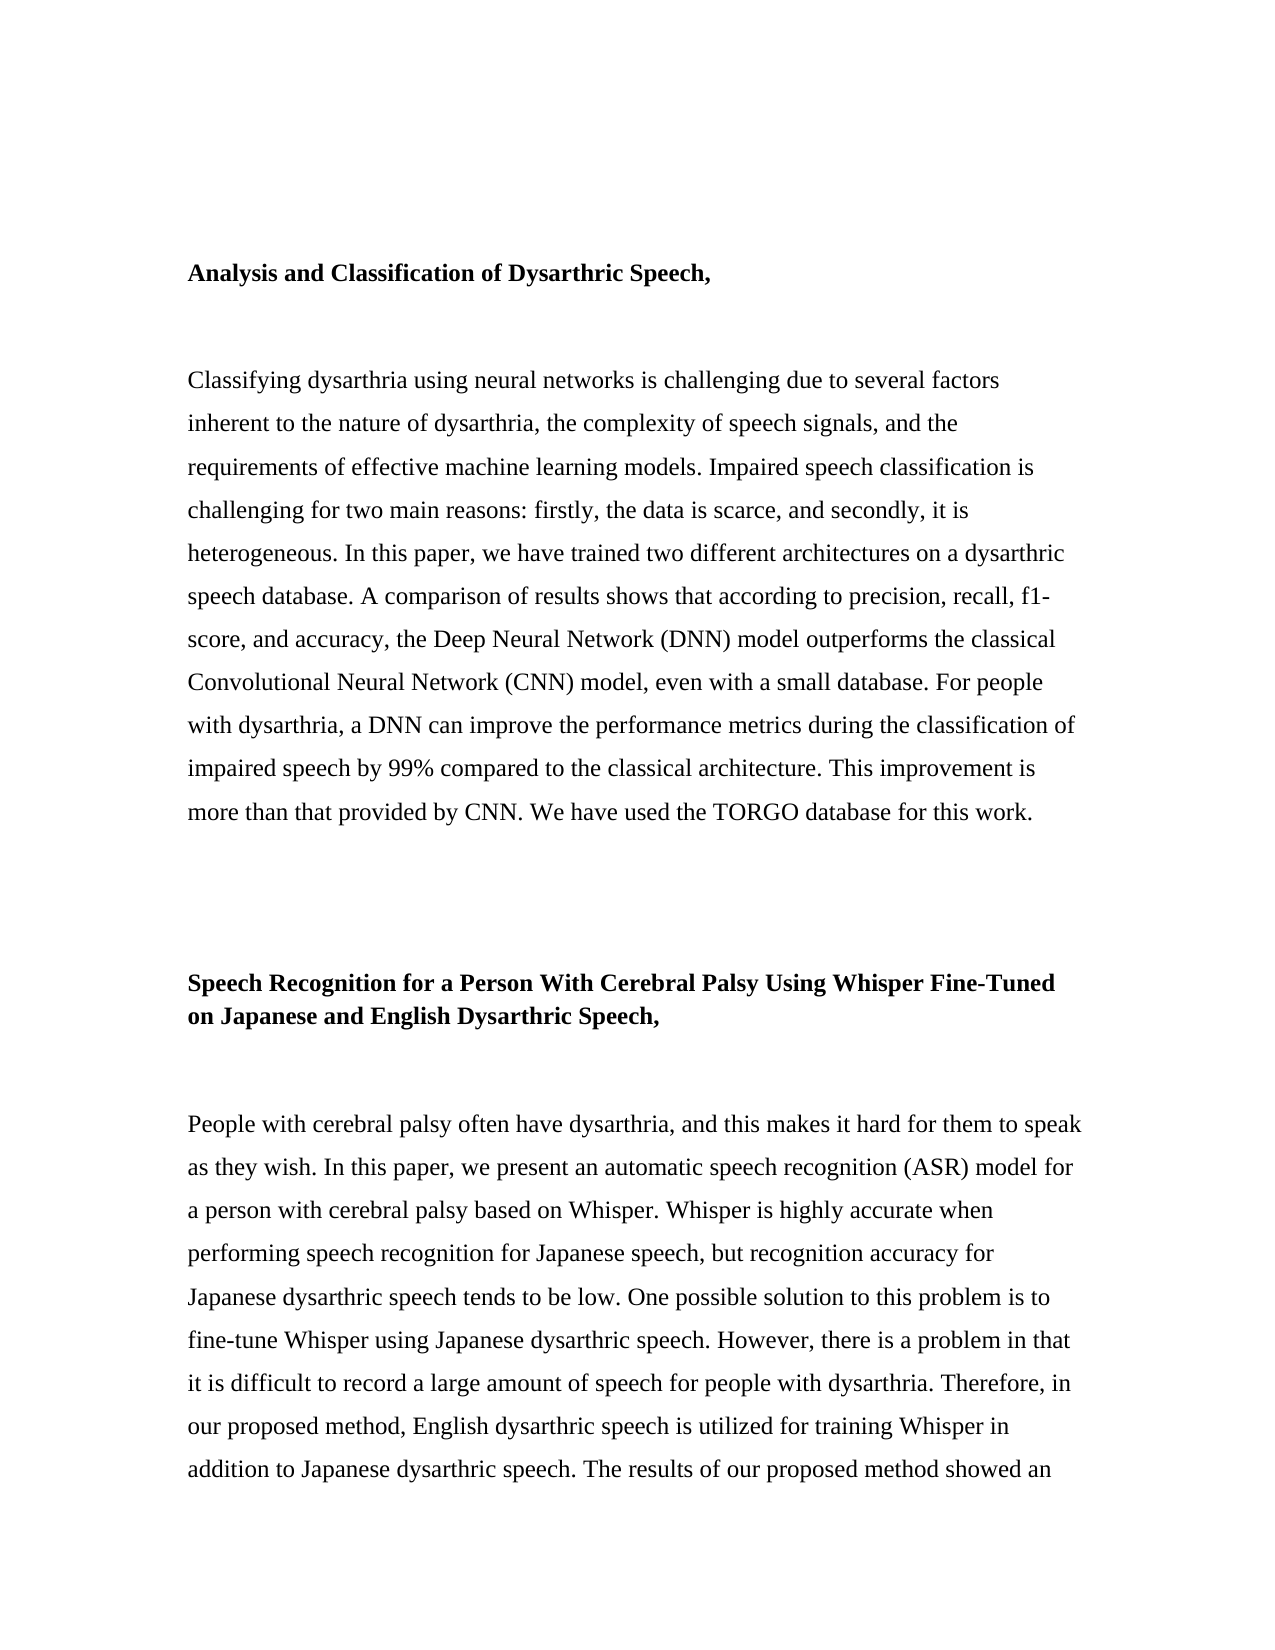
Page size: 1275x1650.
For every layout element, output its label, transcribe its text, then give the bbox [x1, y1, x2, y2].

text Analysis and Classification of Dysarthric Speech, [187, 258, 1087, 286]
text Speech Recognition for a Person With Cerebral Palsy Using Whisper Fine-Tuned on Japanese and English Dysarthric Speech, [187, 968, 1087, 1030]
text Classifying dysarthria using neural networks is challenging due to several factors inherent to the nature of dysarthria, the complexity of speech signals, and the requirements of effective machine learning models. Impaired speech classification is challenging for two main reasons: firstly, the data is scarce, and secondly, it is heterogeneous. In this paper, we have trained two different architectures on a dysarthric speech database. A comparison of results shows that according to precision, recall, f1-score, and accuracy, the Deep Neural Network (DNN) model outperforms the classical Convolutional Neural Network (CNN) model, even with a small database. For people with dysarthria, a DNN can improve the performance metrics during the classification of impaired speech by 99% compared to the classical architecture. This improvement is more than that provided by CNN. We have used the TORGO database for this work. [187, 365, 1087, 825]
